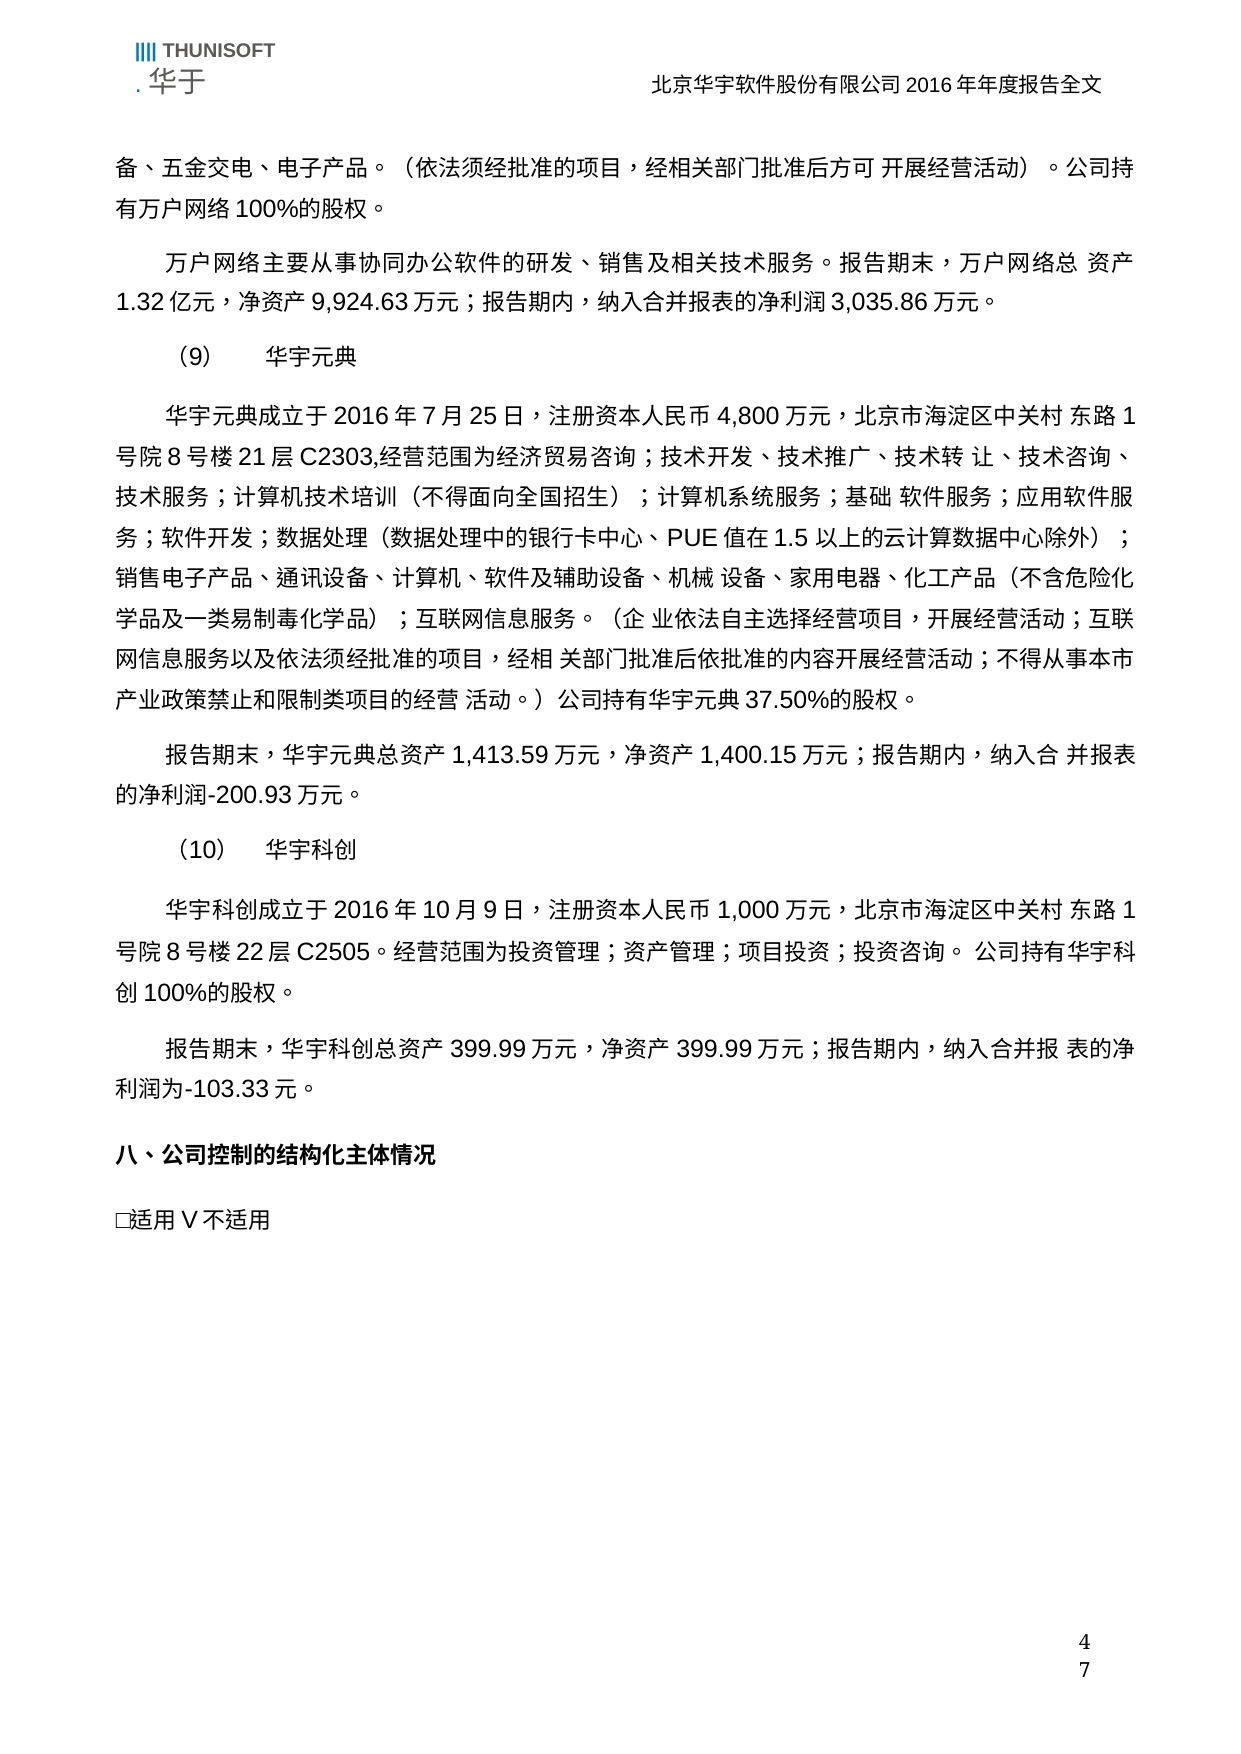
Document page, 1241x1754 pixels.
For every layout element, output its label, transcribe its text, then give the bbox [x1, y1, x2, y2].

text 华宇科创成立于2016年10月9日，注册资本人民币1,000万元，北京市海淀区中关村 东路1号院8号楼22层C2505。经营范围为投资管理；资产管理；项目投资；投资咨询。 公司持有华宇科创100%的股权。 [116, 886, 1137, 1010]
text （10） 华宇科创 [116, 826, 1137, 867]
text 八、公司控制的结构化主体情况 [116, 1131, 1137, 1171]
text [116, 144, 1137, 226]
text 万户网络主要从事协同办公软件的研发、销售及相关技术服务。报告期末，万户网络总 资产1.32亿元，净资产9,924.63万元；报告期内，纳入合并报表的净利润3,035.86万元。 [116, 240, 1137, 318]
text □适用V不适用 [116, 1196, 1137, 1237]
text （9） 华宇元典 [116, 333, 1137, 373]
text 华宇元典成立于2016年7月25日，注册资本人民币4,800万元，北京市海淀区中关村 东路1号院8号楼21层C2303,经营范围为经济贸易咨询；技术开发、技术推广、技术转 让、技术咨询、技术服务；计算机技术培训（不得面向全国招生）；计算机系统服务；基础 软件服务；应用软件服务；软件开发；数据处理（数据处理中的银行卡中心、PUE值在1.5 以上的云计算数据中心除外）；销售电子产品、通讯设备、计算机、软件及辅助设备、机械 设备、家用电器、化工产品（不含危险化学品及一类易制毒化学品）；互联网信息服务。（企 业依法自主选择经营项目，开展经营活动；互联网信息服务以及依法须经批准的项目，经相 关部门批准后依批准的内容开展经营活动；不得从事本市产业政策禁止和限制类项目的经营 活动。）公司持有华宇元典37.50%的股权。 [116, 392, 1137, 716]
text 报告期末，华宇元典总资产1,413.59万元，净资产1,400.15万元；报告期内，纳入合 并报表的净利润-200.93万元。 [116, 731, 1137, 812]
text 报告期末，华宇科创总资产399.99万元，净资产399.99万元；报告期内，纳入合并报 表的净利润为-103.33元。 [116, 1025, 1137, 1106]
